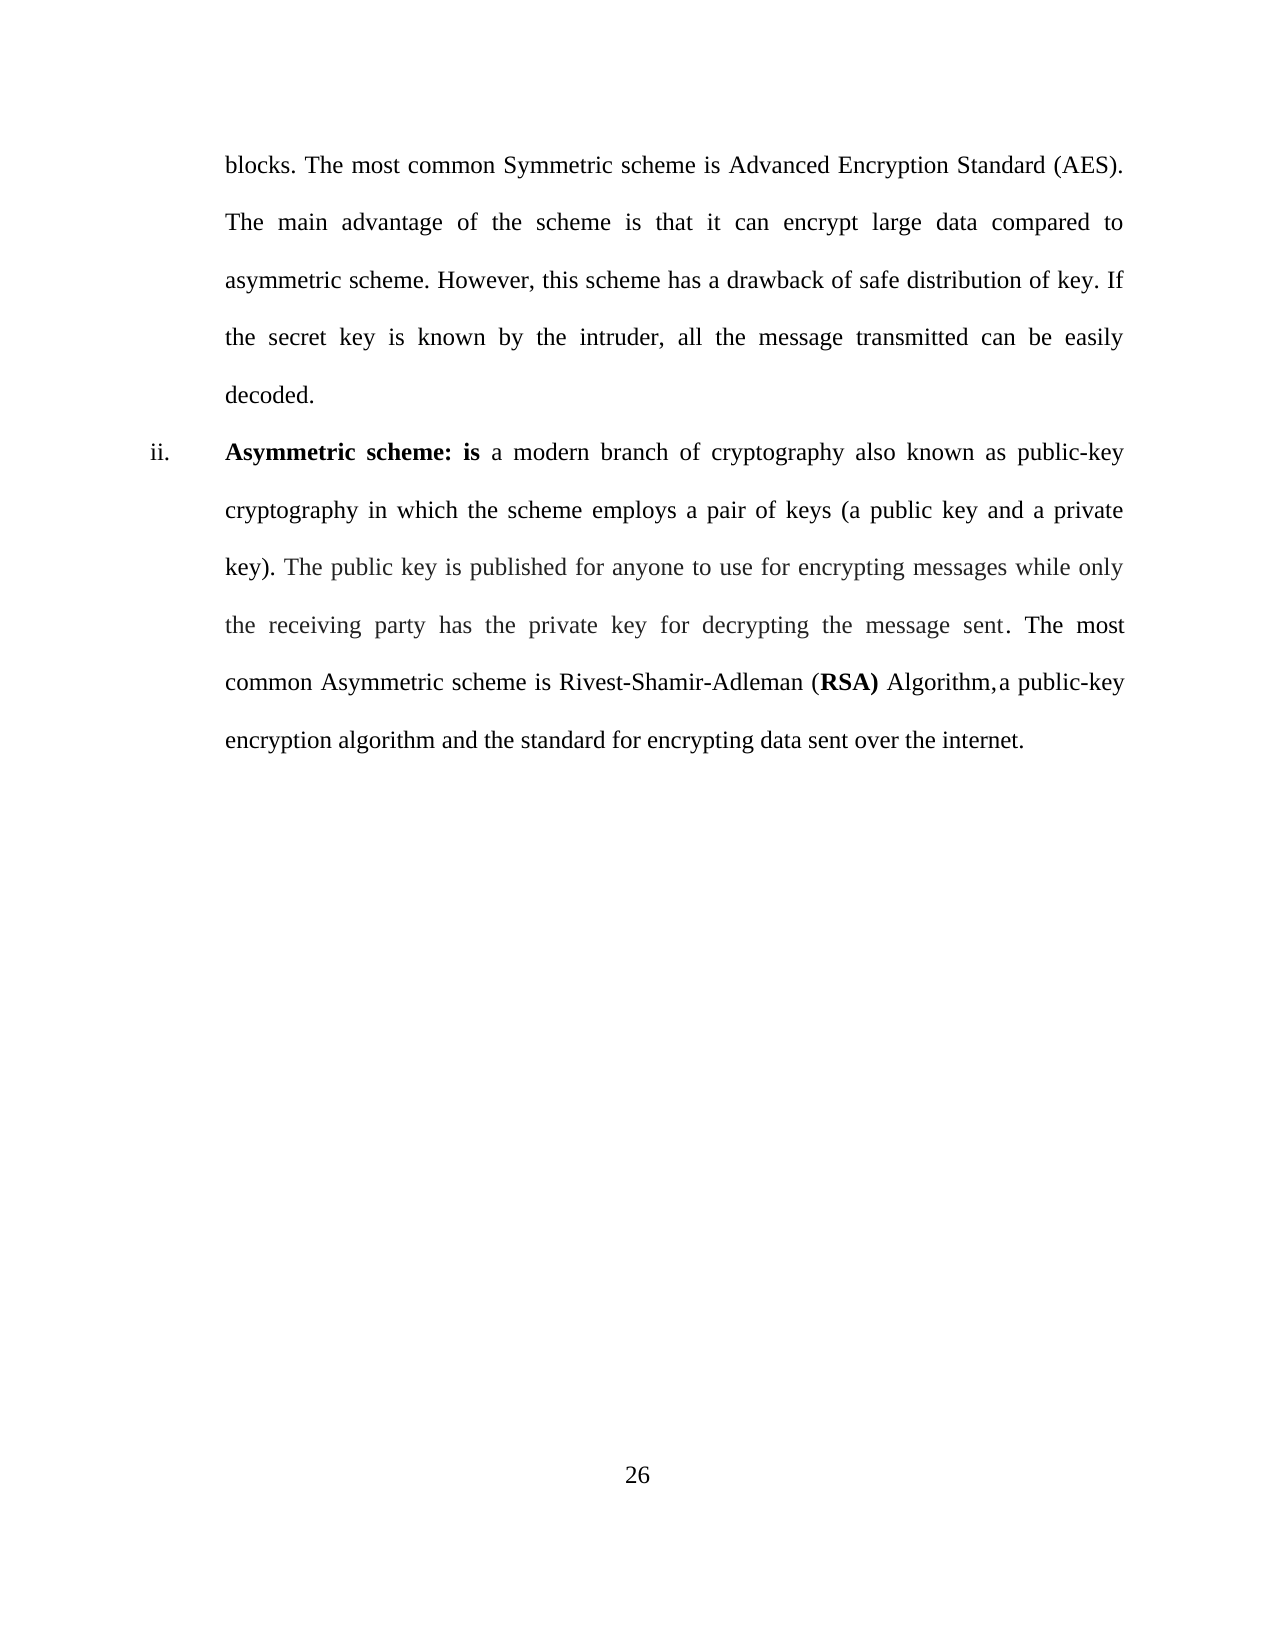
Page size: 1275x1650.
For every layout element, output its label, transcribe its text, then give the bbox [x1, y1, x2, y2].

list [150, 150, 1125, 409]
list Asymmetric scheme: is a modern branch of cryptography also known as public-key cryptography in which the scheme employs a pair of keys (a public key and a private key). The public key is published for anyone to use for encrypting messages while only the receiving party has the private key for decrypting the message sent. The most common Asymmetric scheme is Rivest-Shamir-Adleman (RSA) Algorithm, a public-key encryption algorithm and the standard for encrypting data sent over the internet. [150, 437, 1125, 754]
